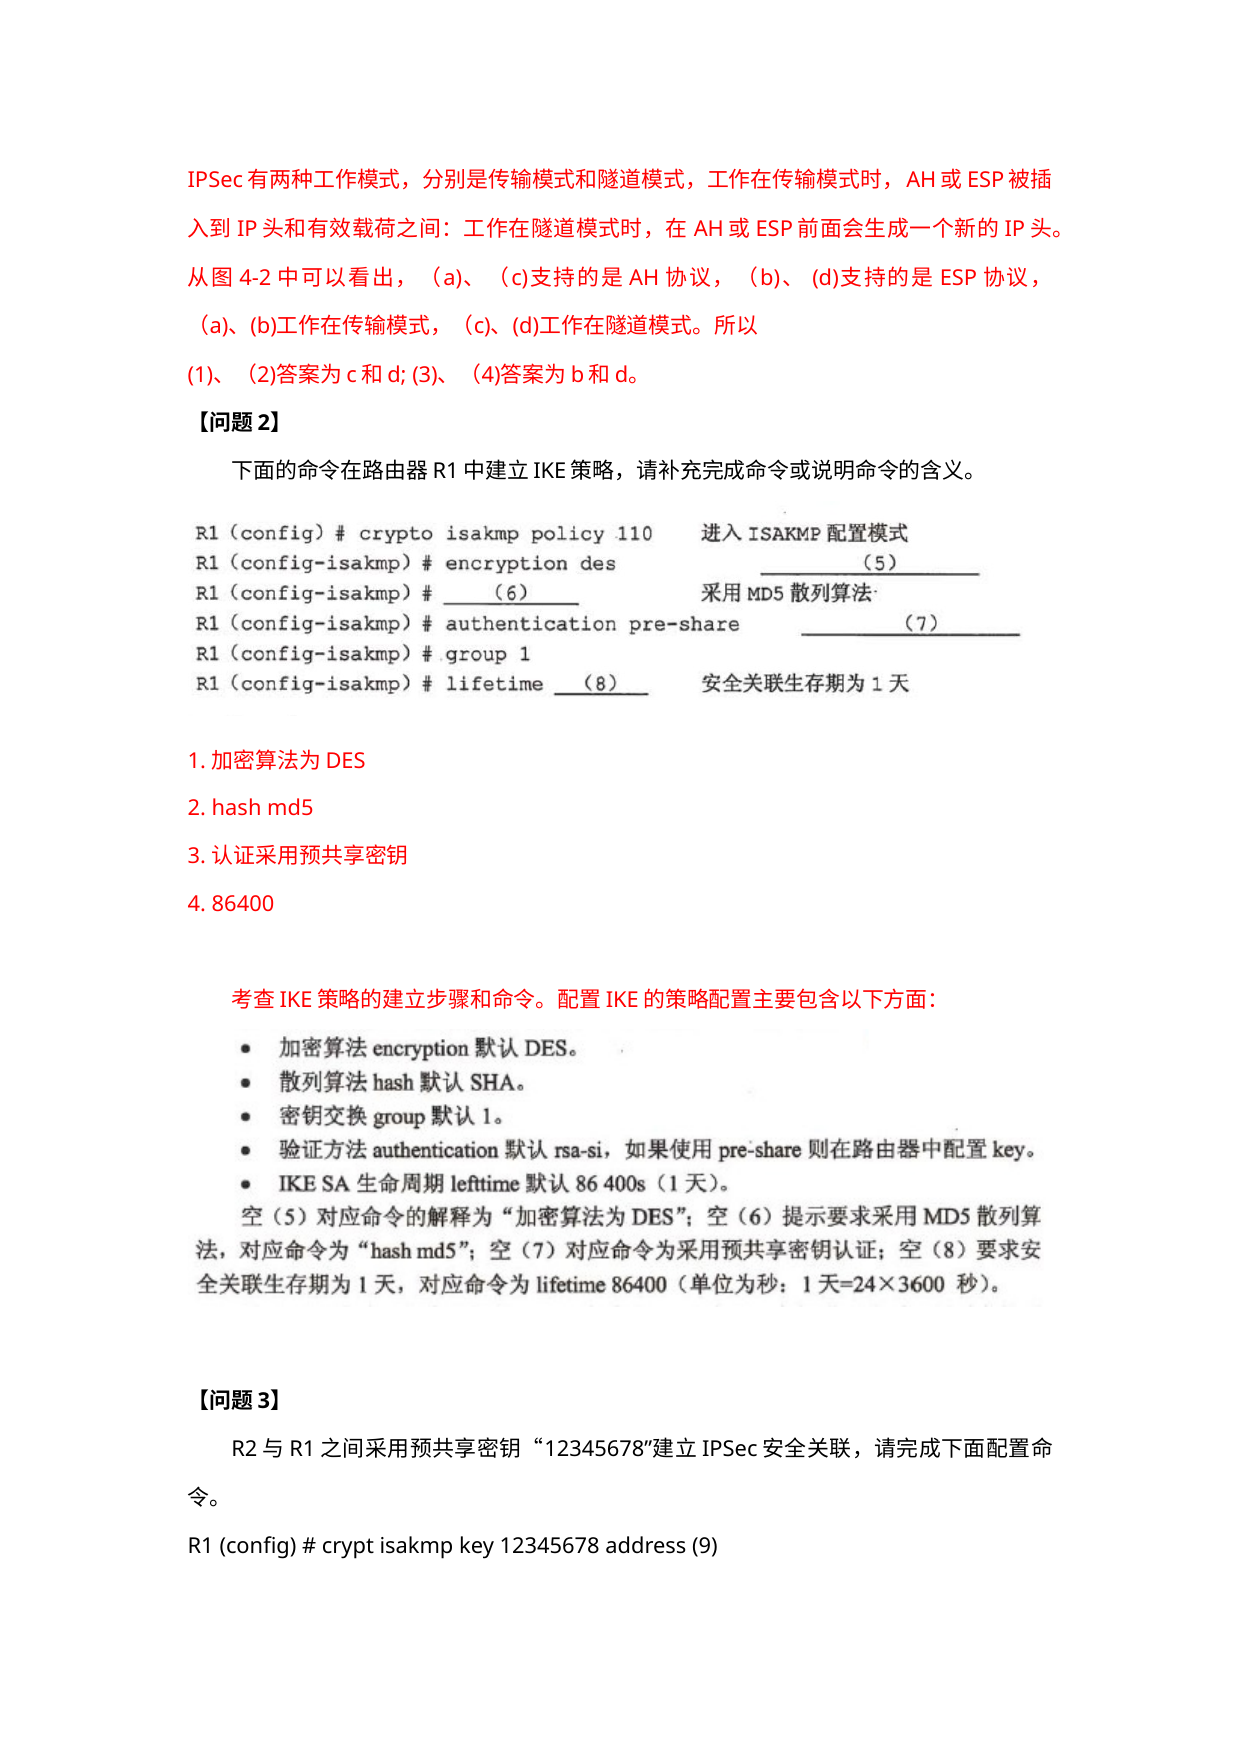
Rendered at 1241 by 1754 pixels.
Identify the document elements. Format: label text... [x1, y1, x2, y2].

text 1. 加密算法为DES [187, 742, 1053, 775]
text 考查IKE策略的建立步骤和命令。配置IKE的策略配置主要包含以下方面： [187, 981, 1053, 1014]
text 下面的命令在路由器R1中建立IKE策略，请补充完成命令或说明命令的含义。 [187, 453, 1053, 486]
text 4. 86400 [187, 886, 1053, 919]
text R2与R1之间采用预共享密钥“12345678”建立IPSec安全关联，请完成下面配置命令。 [187, 1431, 1053, 1512]
text (1)、（2)答案为c和d; (3)、（4)答案为b和d。 [187, 357, 1053, 389]
text 【问题3】 [187, 1383, 1053, 1415]
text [187, 162, 1053, 341]
text 【问题2】 [187, 405, 1053, 437]
picture [187, 501, 1053, 716]
text 3. 认证采用预共享密钥 [187, 838, 1053, 871]
text 2. hash md5 [187, 791, 1053, 823]
picture [187, 1029, 1053, 1307]
text R1 (config) # crypt isakmp key 12345678 address (9) [187, 1528, 1053, 1561]
